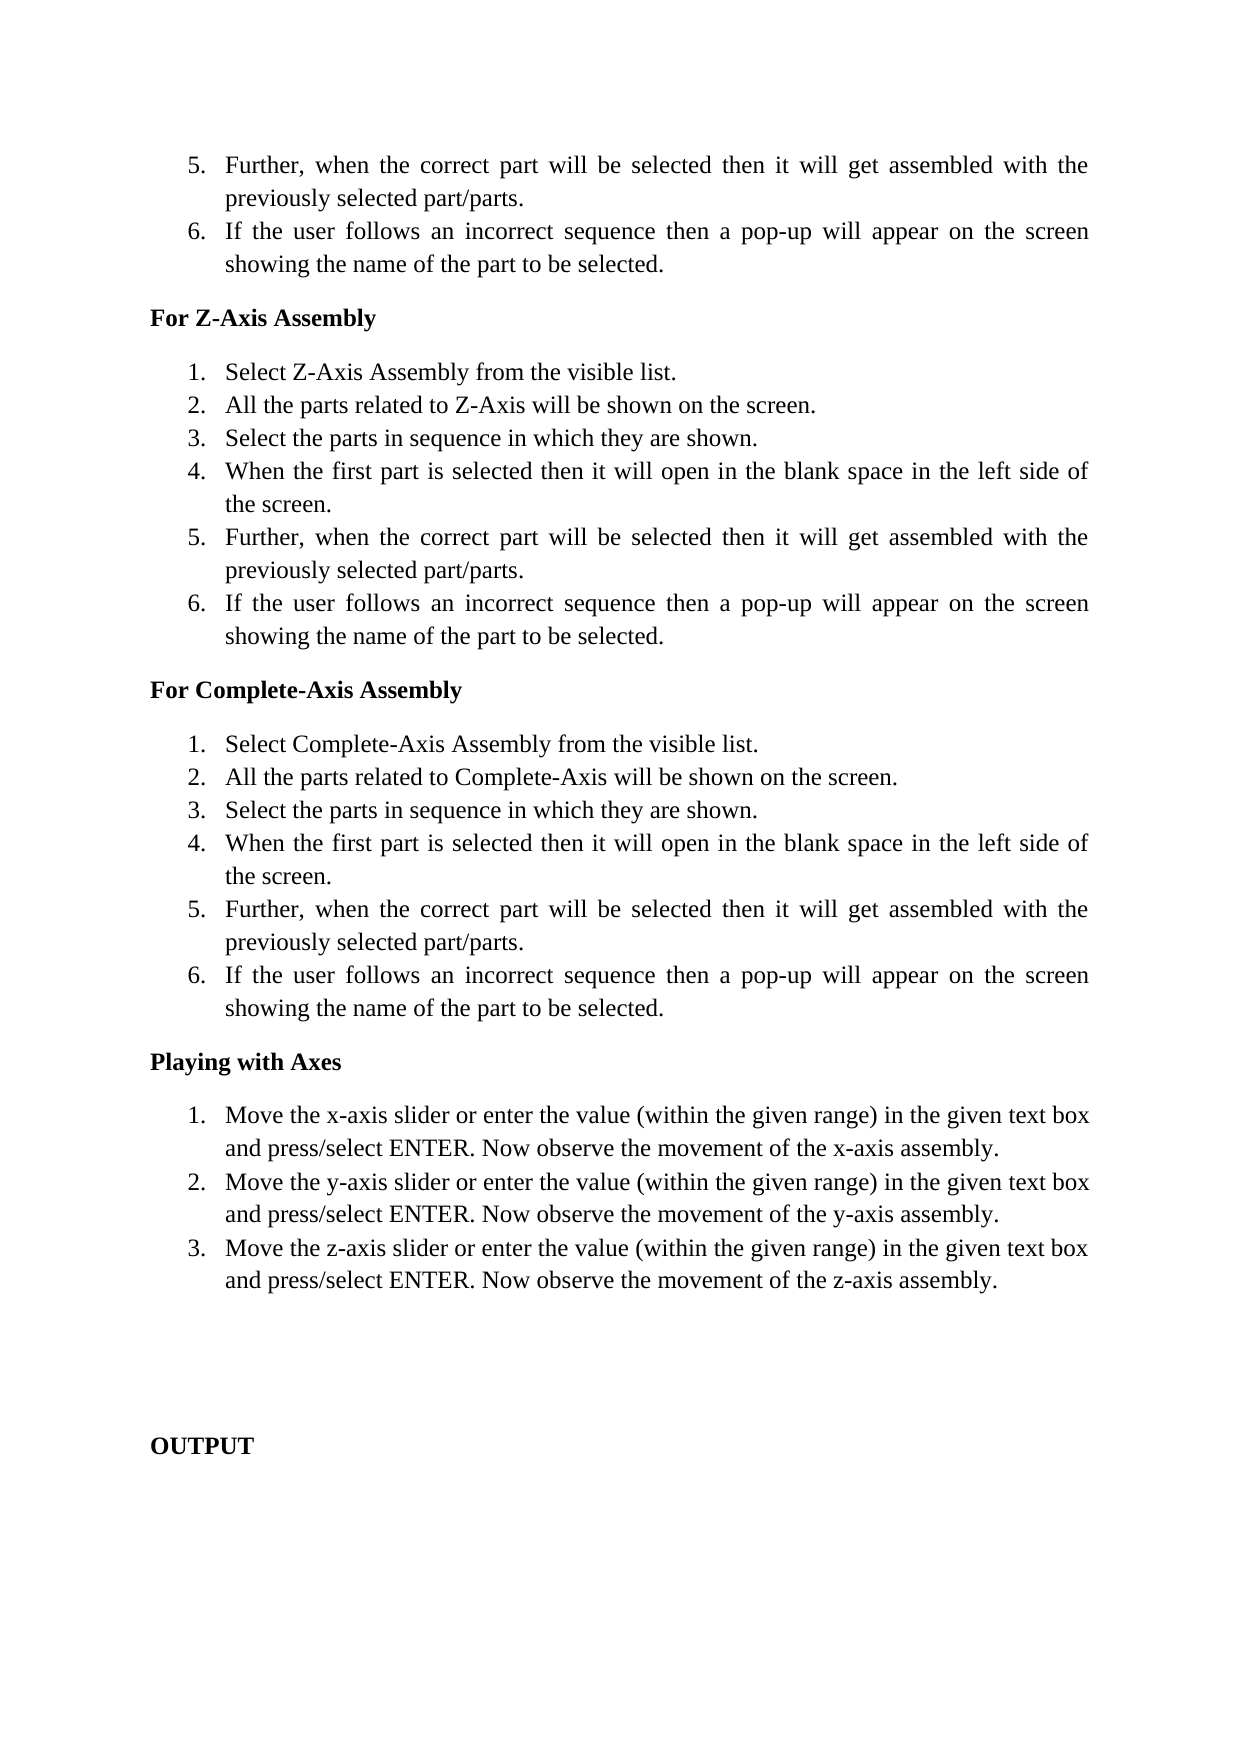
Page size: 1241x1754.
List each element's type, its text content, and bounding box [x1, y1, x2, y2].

list Select Z-Axis Assembly from the visible list. [187, 357, 1090, 386]
text OUTPUT [150, 1431, 1090, 1459]
list All the parts related to Z-Axis will be shown on the screen. [187, 390, 1090, 418]
list If the user follows an incorrect sequence then a pop-up will appear on the screen showing the name of the part to be selected. [187, 960, 1090, 1022]
list When the first part is selected then it will open in the blank space in the left side of the screen. [187, 456, 1090, 518]
list Move the y-axis slider or enter the value (within the given range) in the given text box and press/select ENTER. Now observe the movement of the y-axis assembly. [187, 1167, 1090, 1228]
list Select the parts in sequence in which they are shown. [187, 795, 1090, 823]
text For Z-Axis Assembly [150, 303, 1090, 332]
list All the parts related to Complete-Axis will be shown on the screen. [187, 762, 1090, 790]
list Further, when the correct part will be selected then it will get assembled with the previously selected part/parts. [187, 522, 1090, 584]
list Move the z-axis slider or enter the value (within the given range) in the given text box and press/select ENTER. Now observe the movement of the z-axis assembly. [187, 1233, 1090, 1294]
list Select Complete-Axis Assembly from the visible list. [187, 729, 1090, 757]
text For Complete-Axis Assembly [150, 675, 1090, 703]
list Select the parts in sequence in which they are shown. [187, 423, 1090, 452]
list Move the x-axis slider or enter the value (within the given range) in the given text box and press/select ENTER. Now observe the movement of the x-axis assembly. [187, 1101, 1090, 1162]
list If the user follows an incorrect sequence then a pop-up will appear on the screen showing the name of the part to be selected. [187, 588, 1090, 650]
list If the user follows an incorrect sequence then a pop-up will appear on the screen showing the name of the part to be selected. [187, 216, 1090, 278]
list Further, when the correct part will be selected then it will get assembled with the previously selected part/parts. [187, 894, 1090, 956]
list When the first part is selected then it will open in the blank space in the left side of the screen. [187, 828, 1090, 889]
list Further, when the correct part will be selected then it will get assembled with the previously selected part/parts. [187, 150, 1090, 212]
text Playing with Axes [150, 1047, 1090, 1075]
